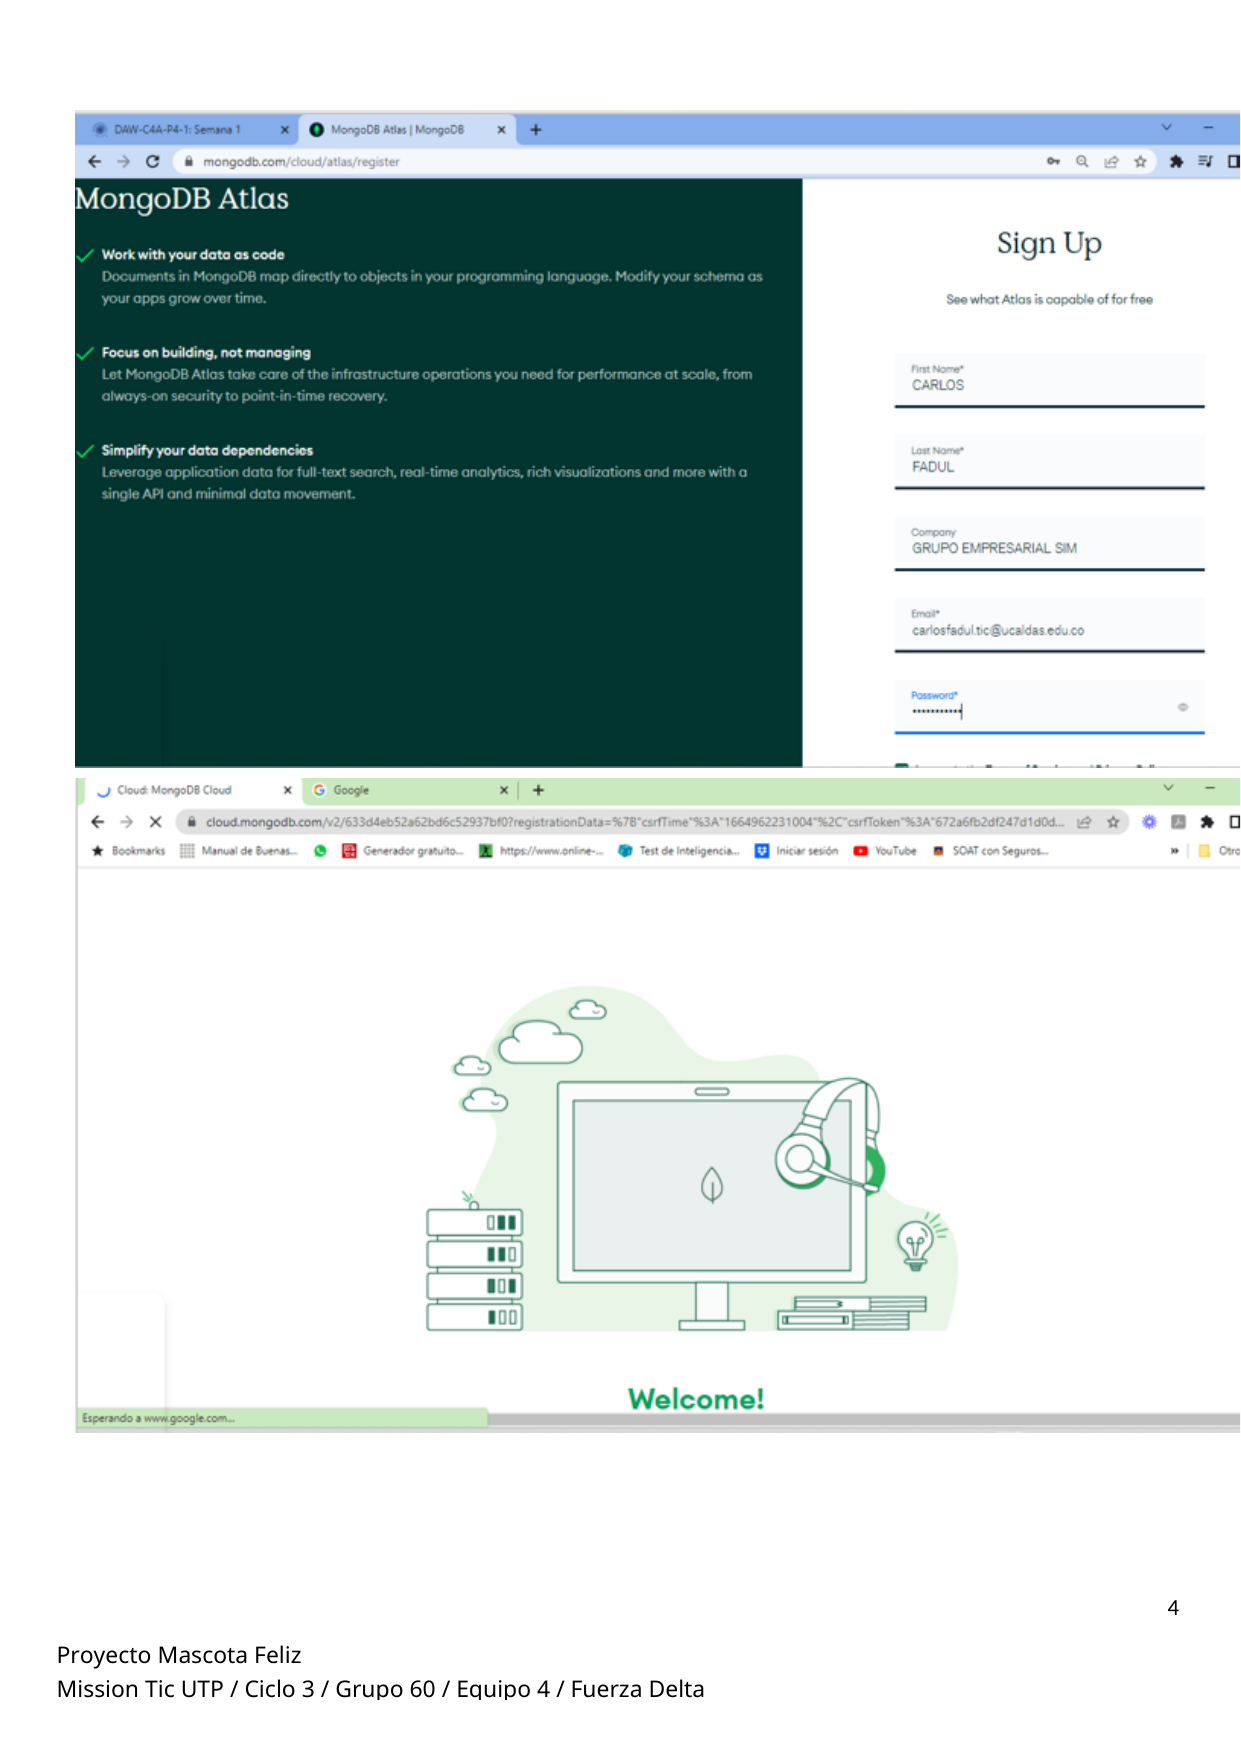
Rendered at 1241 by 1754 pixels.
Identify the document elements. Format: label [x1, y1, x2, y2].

picture [75, 778, 1241, 1433]
picture [75, 110, 1241, 768]
